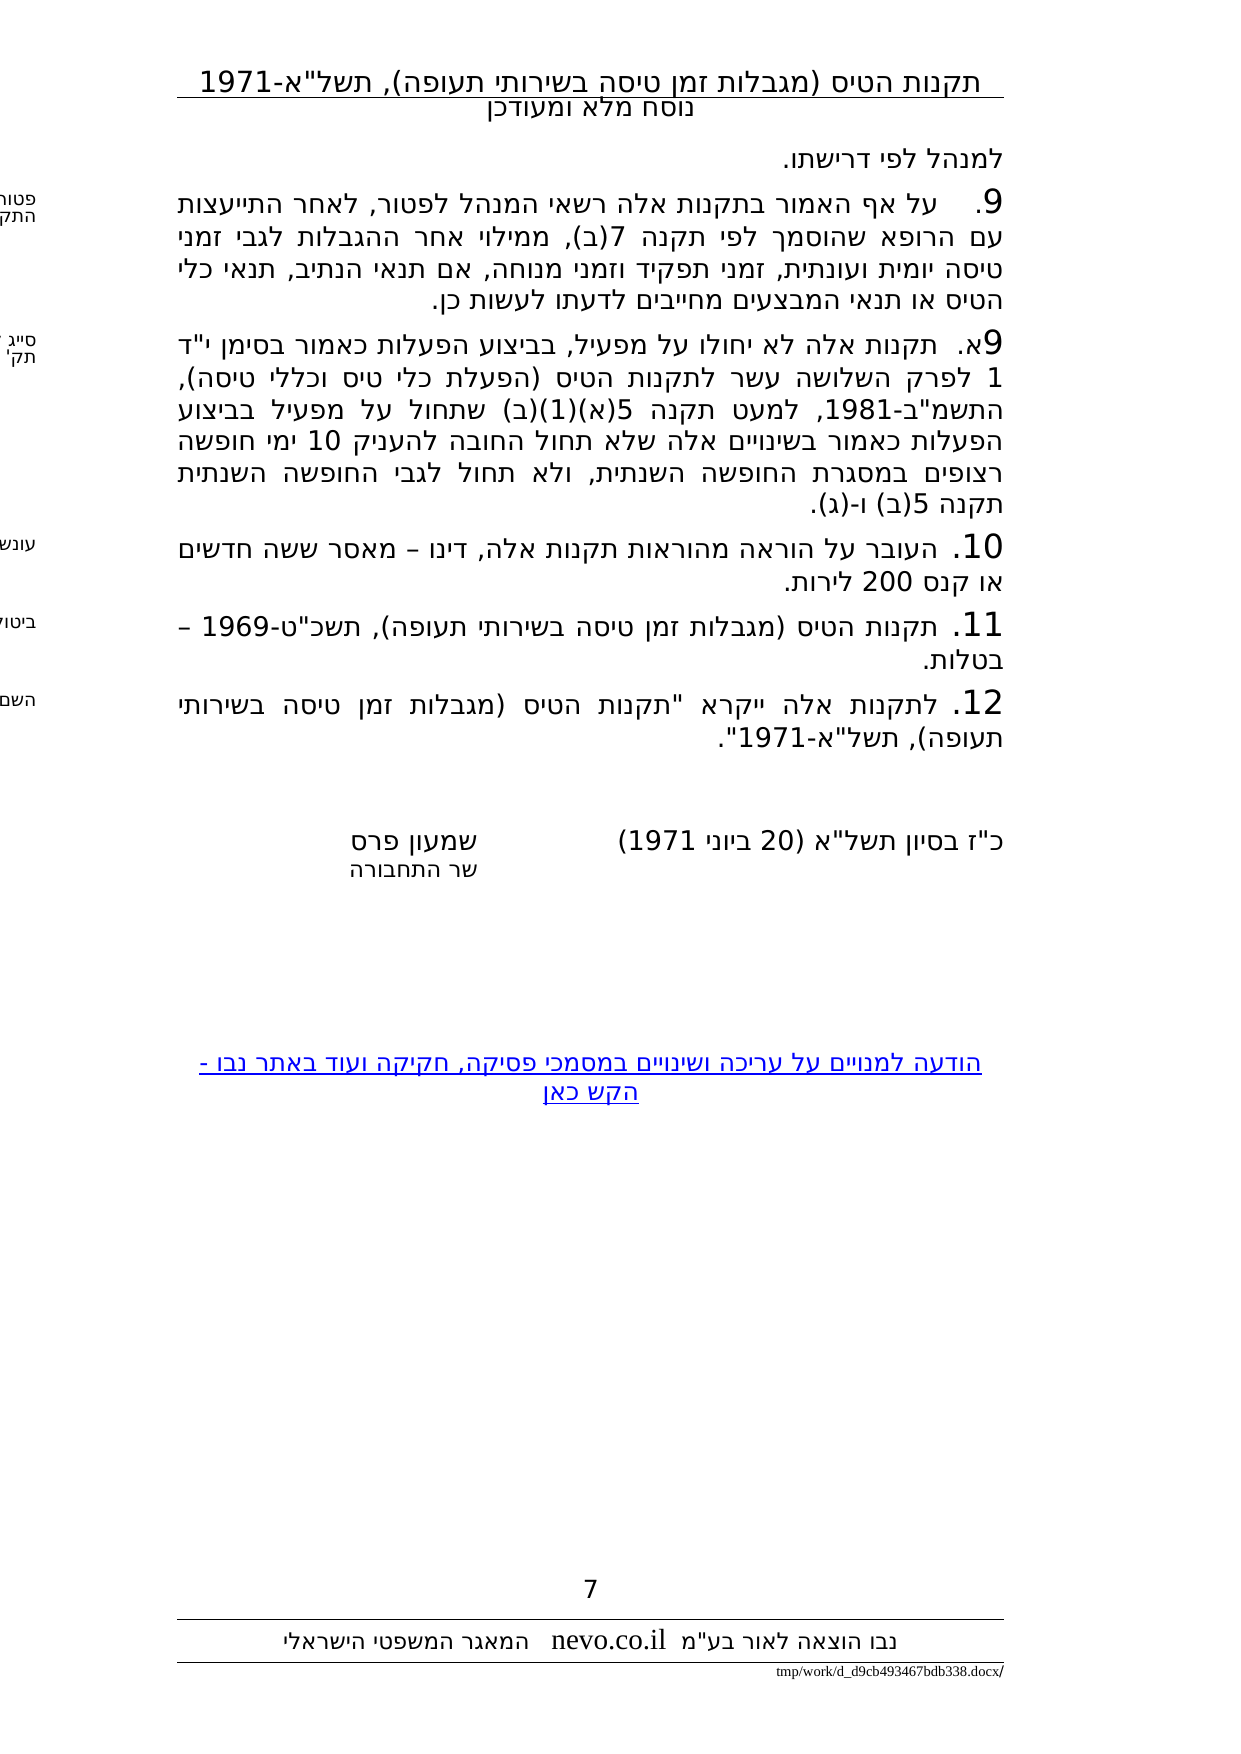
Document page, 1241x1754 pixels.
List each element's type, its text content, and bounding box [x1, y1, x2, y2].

text 11. תקנות הטיס (מגבלות זמן טיסה בשירותי תעופה), תשכ"ט-1969 – בטלות. [177, 606, 1004, 676]
text 10. העובר על הוראה מהוראות תקנות אלה, דינו – מאסר ששה חדשים או קנס 200 לירות. [177, 528, 1004, 598]
text כ"ז בסיון תשל"א (20 ביוני 1971) שמעון פרס [177, 825, 1004, 856]
text שר התחבורה [177, 856, 1004, 883]
text הודעה למנויים על עריכה ושינויים במסמכי פסיקה, חקיקה ועוד באתר נבו - הקש כאן [177, 1048, 1004, 1107]
text 12. לתקנות אלה ייקרא "תקנות הטיס (מגבלות זמן טיסה בשירותי תעופה), תשל"א-1971". [177, 684, 1004, 754]
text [177, 144, 1004, 175]
text 9א. תקנות אלה לא יחולו על מפעיל, בביצוע הפעלות כאמור בסימן י"ד1 לפרק השלושה עשר לתקנות הטיס (הפעלת כלי טיס וכללי טיסה), התשמ"ב-1981, למעט תקנה 5(א)(1)(ב) שתחול על מפעיל בביצוע הפעלות כאמור בשינויים אלה שלא תחול החובה להעניק 10 ימי חופשה רצופים במסגרת החופשה השנתית, ולא תחול לגבי החופשה השנתית תקנה 5(ב) ו-(ג). [177, 324, 1004, 520]
text 9. על אף האמור בתקנות אלה רשאי המנהל לפטור, לאחר התייעצות עם הרופא שהוסמך לפי תקנה 7(ב), ממילוי אחר ההגבלות לגבי זמני טיסה יומית ועונתית, זמני תפקיד וזמני מנוחה, אם תנאי הנתיב, תנאי כלי הטיס או תנאי המבצעים מחייבים לדעתו לעשות כן. [177, 183, 1004, 316]
